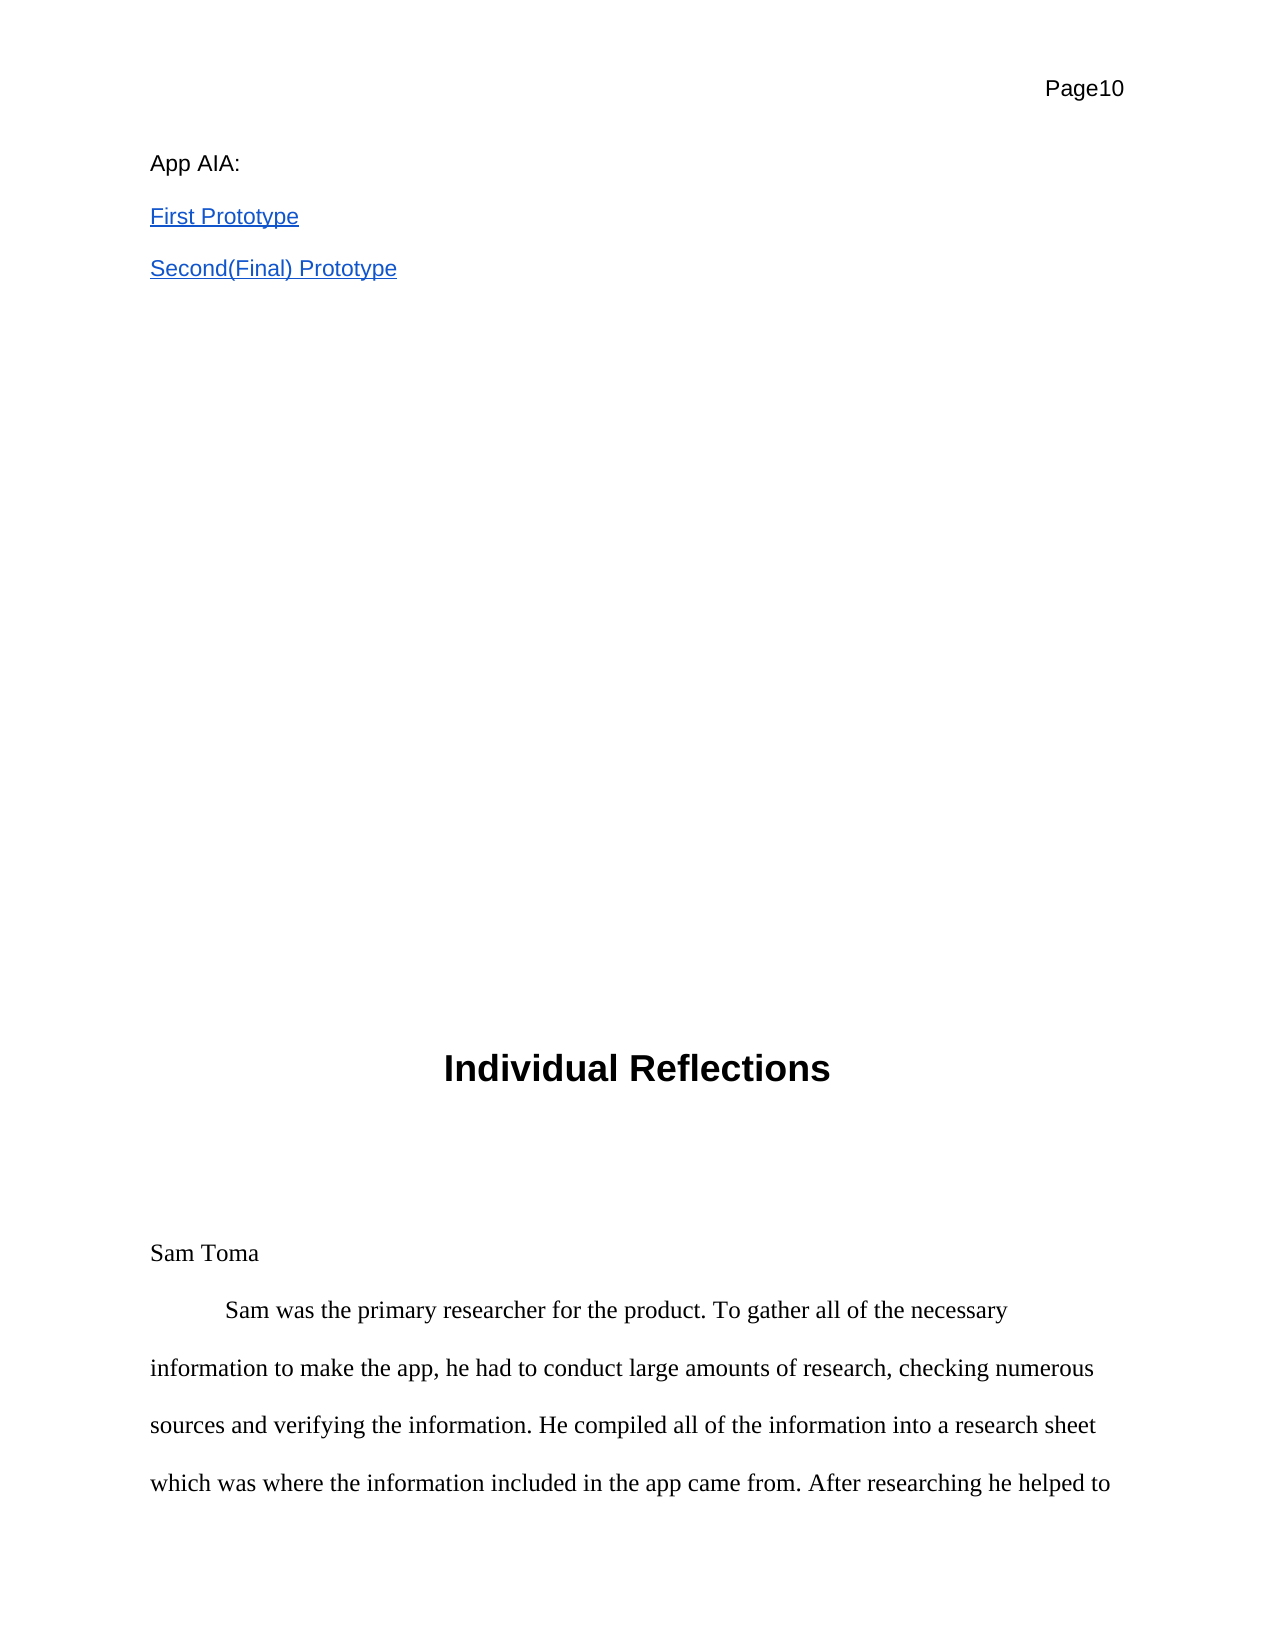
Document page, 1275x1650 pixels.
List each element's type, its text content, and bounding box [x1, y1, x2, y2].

text Individual Reflections [150, 1046, 1125, 1089]
text Sam Toma [150, 1238, 1125, 1266]
text Second(Final) Prototype [150, 255, 1125, 282]
text App AIA: [150, 150, 1125, 176]
text First Prototype [150, 203, 1125, 229]
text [150, 1295, 1125, 1496]
